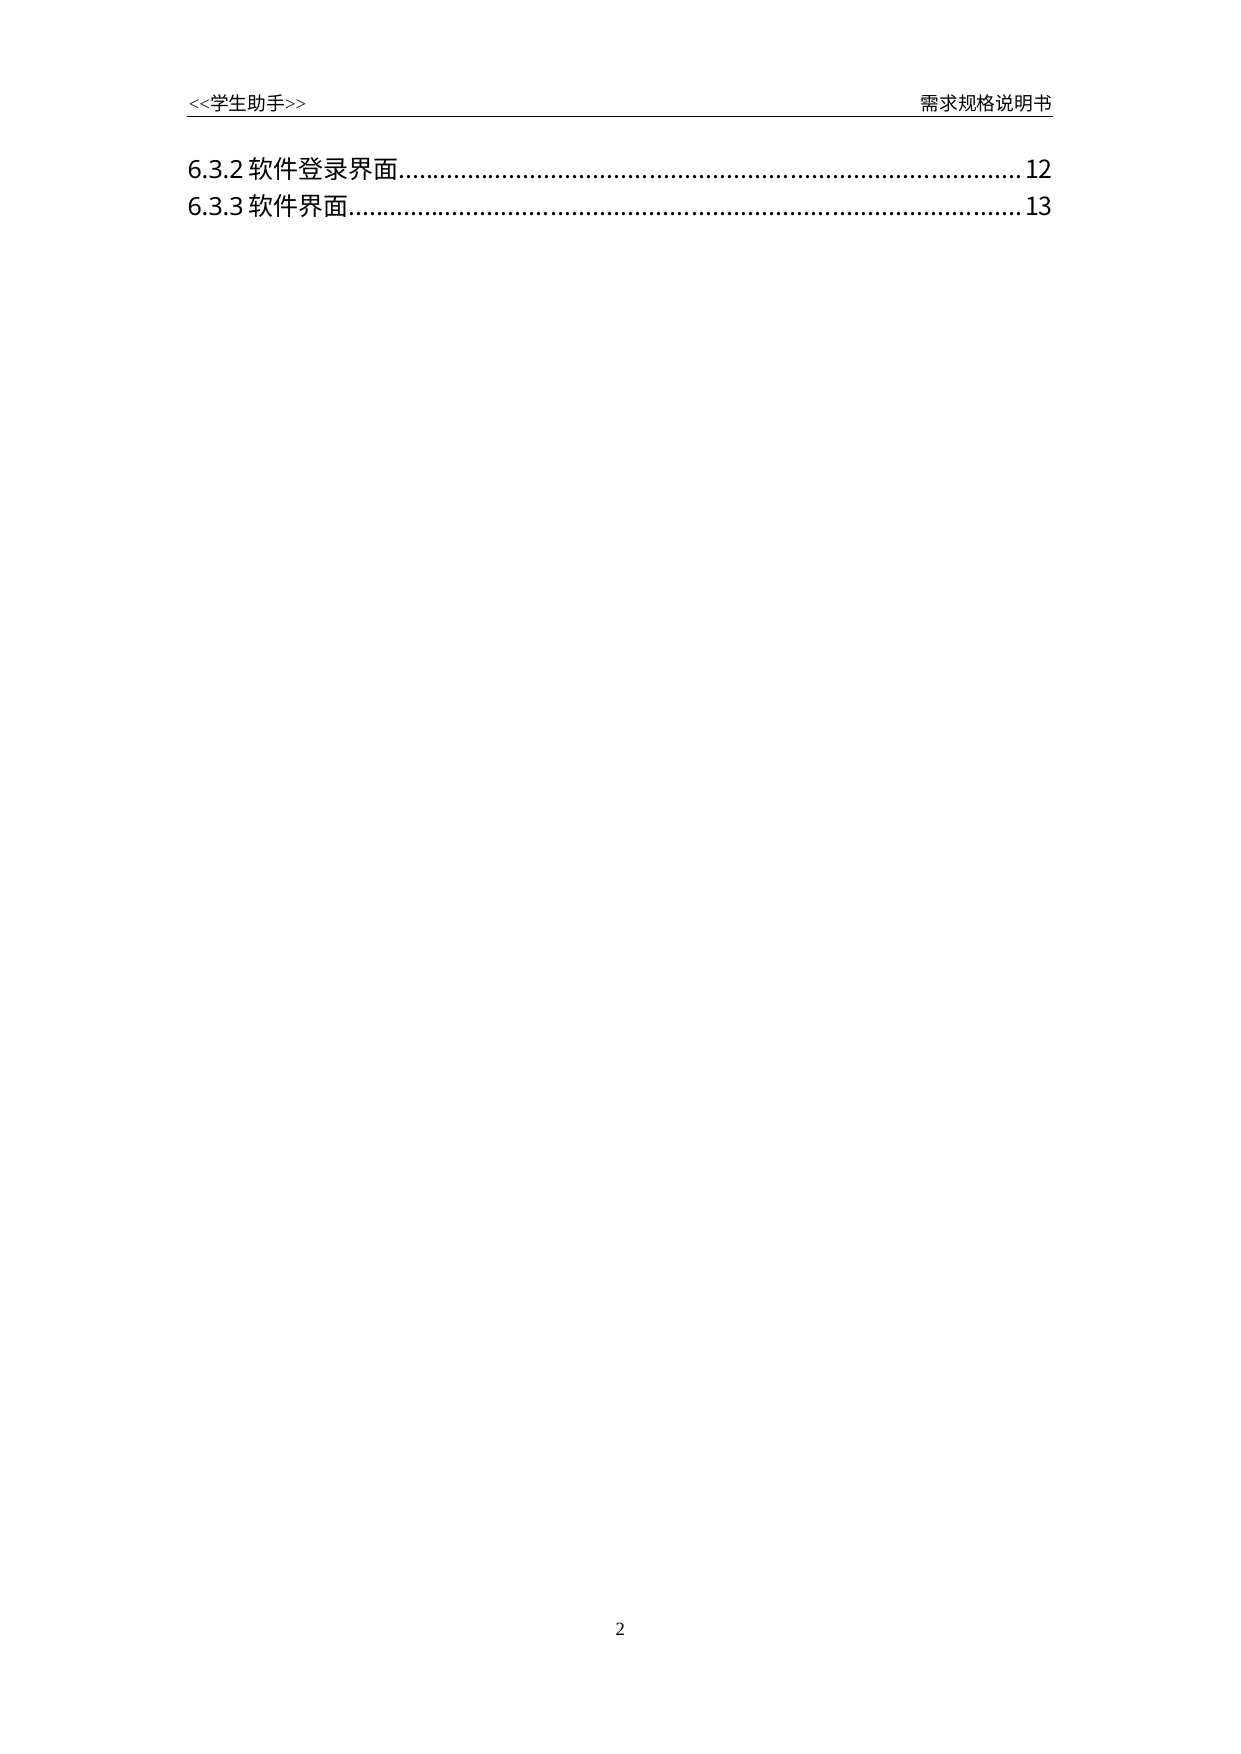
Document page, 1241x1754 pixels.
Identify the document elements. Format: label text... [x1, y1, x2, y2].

text 6.3.2软件登录界面 12 [187, 150, 1053, 186]
text 6.3.3软件界面 13 [187, 186, 1053, 222]
